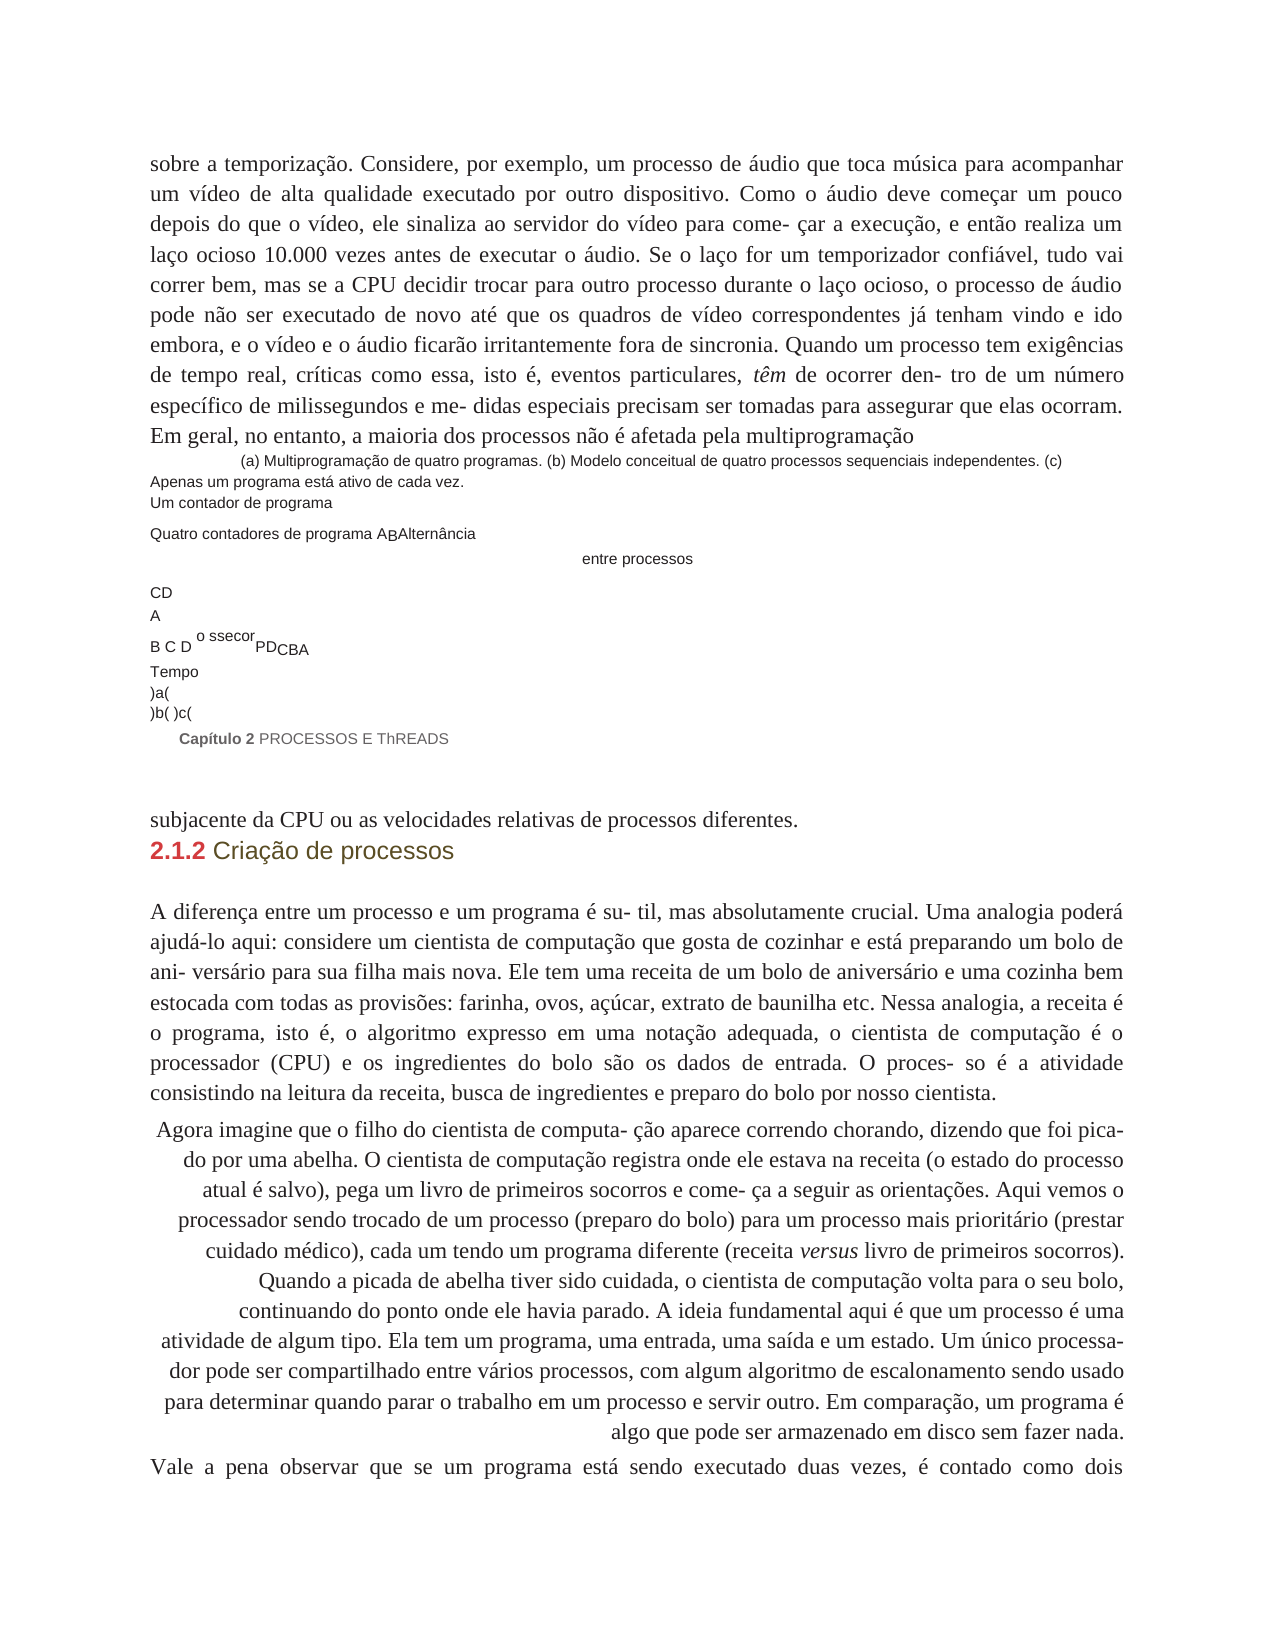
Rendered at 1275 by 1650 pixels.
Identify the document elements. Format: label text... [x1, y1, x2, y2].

text Tempo [150, 663, 1125, 681]
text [150, 1453, 1125, 1479]
text Um contador de programa [150, 493, 1125, 511]
text Quatro contadores de programa ABAlternância [150, 514, 1125, 545]
text )a( [150, 684, 1125, 702]
text subjacente da CPU ou as velocidades relativas de processos diferentes. [150, 806, 1125, 832]
text A [150, 606, 1125, 624]
text 2.1.2 Criação de processos [150, 836, 1125, 865]
text 61 Capítulo 2 PROCESSOS E ThREADS [150, 725, 1125, 749]
text Agora imagine que o filho do cientista de computa- ção aparece correndo chorando, dizendo que foi pica- do por uma abelha. O cientista de computação registra onde ele estava na receita (o estado do processo atual é salvo), pega um livro de primeiros socorros e come- ça a seguir as orientações. Aqui vemos o processador sendo trocado de um processo (preparo do bolo) para um processo mais prioritário (prestar cuidado médico), cada um tendo um programa diferente (receita versus livro de primeiros socorros). Quando a picada de abelha tiver sido cuidada, o cientista de computação volta para o seu bolo, continuando do ponto onde ele havia parado. A ideia fundamental aqui é que um processo é uma atividade de algum tipo. Ela tem um programa, uma entrada, uma saída e um estado. Um único processa- dor pode ser compartilhado entre vários processos, com algum algoritmo de escalonamento sendo usado para determinar quando parar o trabalho em um processo e servir outro. Em comparação, um programa é algo que pode ser armazenado em disco sem fazer nada. [150, 1116, 1125, 1444]
text Apenas um programa está ativo de cada vez. [150, 473, 1125, 491]
text FIGURA 2.1 (a) Multiprogramação de quatro programas. (b) Modelo conceitual de quatro processos sequenciais independentes. (c) [150, 452, 1125, 470]
text entre processos [150, 550, 1125, 568]
text B C D o ssecorPDCBA [150, 627, 1125, 658]
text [150, 150, 1125, 448]
text )b( )c( [150, 704, 1125, 722]
text A diferença entre um processo e um programa é su- til, mas absolutamente crucial. Uma analogia poderá ajudá-lo aqui: considere um cientista de computação que gosta de cozinhar e está preparando um bolo de ani- versário para sua filha mais nova. Ele tem uma receita de um bolo de aniversário e uma cozinha bem estocada com todas as provisões: farinha, ovos, açúcar, extrato de baunilha etc. Nessa analogia, a receita é o programa, isto é, o algoritmo expresso em uma notação adequada, o cientista de computação é o processador (CPU) e os ingredientes do bolo são os dados de entrada. O proces- so é a atividade consistindo na leitura da receita, busca de ingredientes e preparo do bolo por nosso cientista. [150, 898, 1125, 1106]
text CD [150, 571, 1125, 602]
